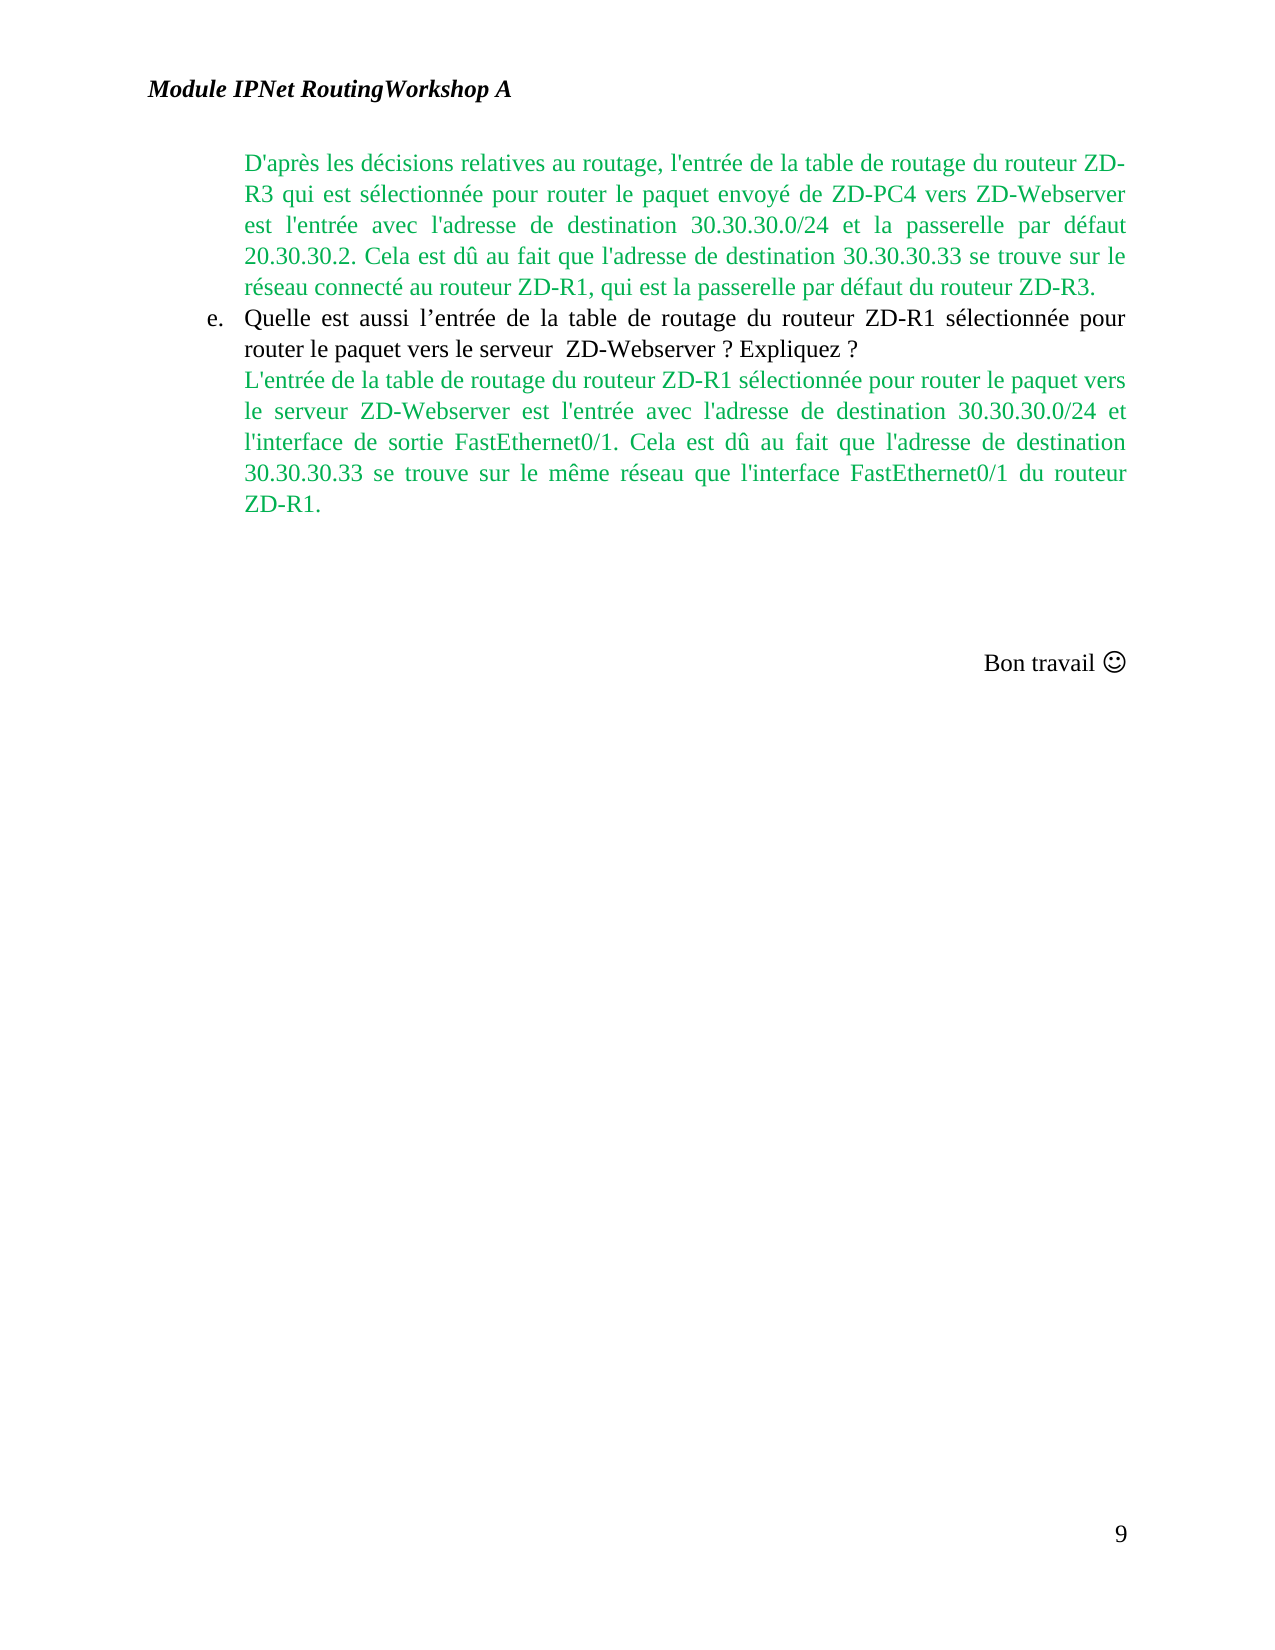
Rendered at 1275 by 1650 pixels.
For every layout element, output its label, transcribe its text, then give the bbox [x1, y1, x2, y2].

text L'entrée de la table de routage du routeur ZD-R1 sélectionnée pour router le paquet vers le serveur ZD-Webserver est l'entrée avec l'adresse de destination 30.30.30.0/24 et l'interface de sortie FastEthernet0/1. Cela est dû au fait que l'adresse de destination 30.30.30.33 se trouve sur le même réseau que l'interface FastEthernet0/1 du routeur ZD-R1. [244, 365, 1127, 518]
text D'après les décisions relatives au routage, l'entrée de la table de routage du routeur ZD-R3 qui est sélectionnée pour router le paquet envoyé de ZD-PC4 vers ZD-Webserver est l'entrée avec l'adresse de destination 30.30.30.0/24 et la passerelle par défaut 20.30.30.2. Cela est dû au fait que l'adresse de destination 30.30.30.33 se trouve sur le réseau connecté au routeur ZD-R1, qui est la passerelle par défaut du routeur ZD-R3. [244, 148, 1127, 301]
list Quelle est aussi l’entrée de la table de routage du routeur ZD-R1 sélectionnée pour router le paquet vers le serveur ZD-Webserver ? Expliquez ? [207, 303, 1127, 363]
text Bon travail ☺ [298, 644, 1127, 678]
